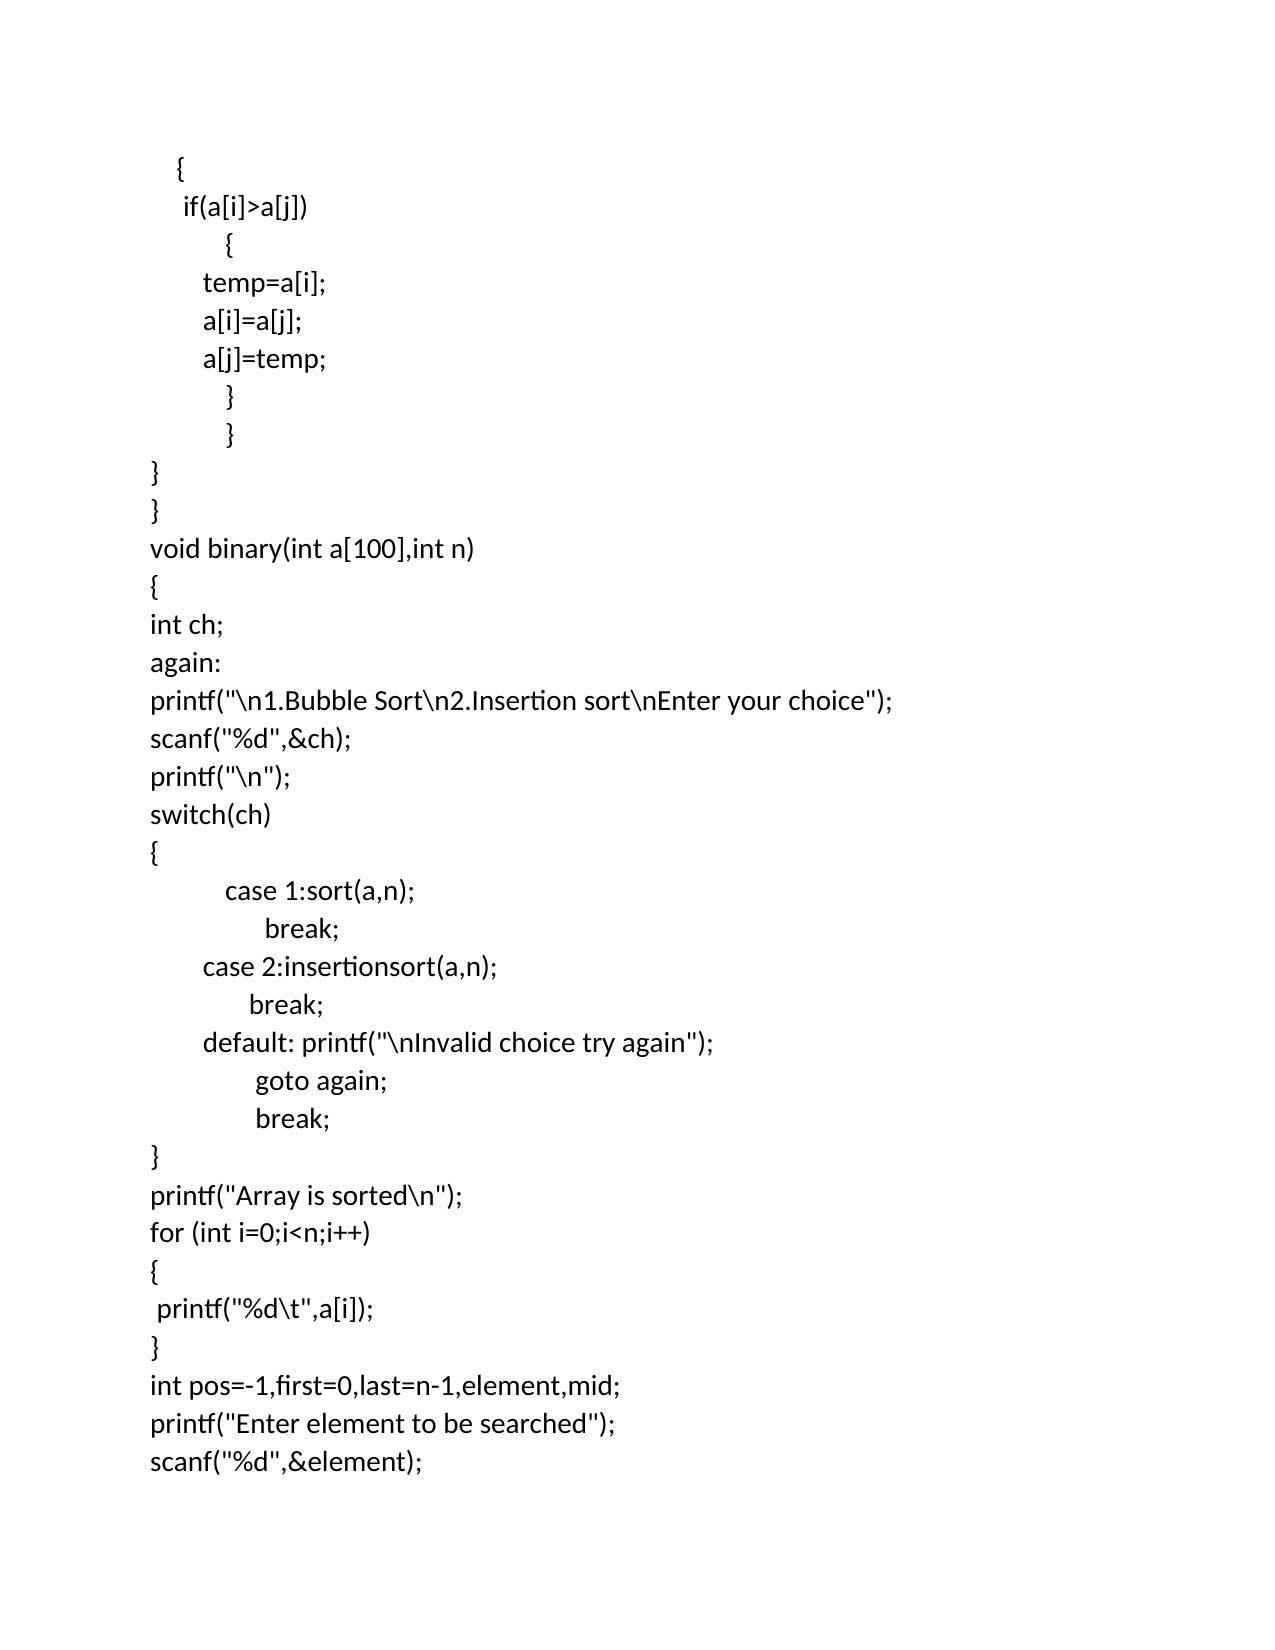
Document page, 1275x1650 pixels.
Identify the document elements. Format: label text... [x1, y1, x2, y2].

text for (int i=0;i<n;i++) [150, 1214, 1125, 1250]
text void binary(int a[100],int n) [150, 530, 1125, 566]
text scanf("%d",&element); [150, 1443, 1125, 1478]
text printf("%d\t",a[i]); [150, 1291, 1125, 1326]
text } [150, 454, 1125, 490]
text int ch; [150, 606, 1125, 642]
text if(a[i]>a[j]) [150, 188, 1125, 224]
text } [150, 492, 1125, 528]
text again: [150, 644, 1125, 680]
text break; [150, 910, 1125, 946]
text { [150, 150, 1125, 186]
text case 1:sort(a,n); [150, 872, 1125, 908]
text { [150, 226, 1125, 262]
text { [150, 568, 1125, 604]
text switch(ch) [150, 796, 1125, 832]
text a[i]=a[j]; [150, 302, 1125, 338]
text scanf("%d",&ch); [150, 720, 1125, 756]
text printf("\n1.Bubble Sort\n2.Insertion sort\nEnter your choice"); [150, 682, 1125, 718]
text } [150, 416, 1125, 452]
text } [150, 378, 1125, 414]
text } [150, 1138, 1125, 1174]
text default: printf("\nInvalid choice try again"); [150, 1024, 1125, 1060]
text int pos=-1,first=0,last=n-1,element,mid; [150, 1367, 1125, 1402]
text goto again; [150, 1062, 1125, 1098]
text } [150, 1329, 1125, 1364]
text break; [150, 1101, 1125, 1136]
text printf("Enter element to be searched"); [150, 1405, 1125, 1440]
text temp=a[i]; [150, 264, 1125, 300]
text { [150, 834, 1125, 870]
text printf("Array is sorted\n"); [150, 1177, 1125, 1212]
text a[j]=temp; [150, 340, 1125, 376]
text case 2:insertionsort(a,n); [150, 948, 1125, 984]
text printf("\n"); [150, 758, 1125, 794]
text break; [150, 986, 1125, 1022]
text { [150, 1253, 1125, 1288]
